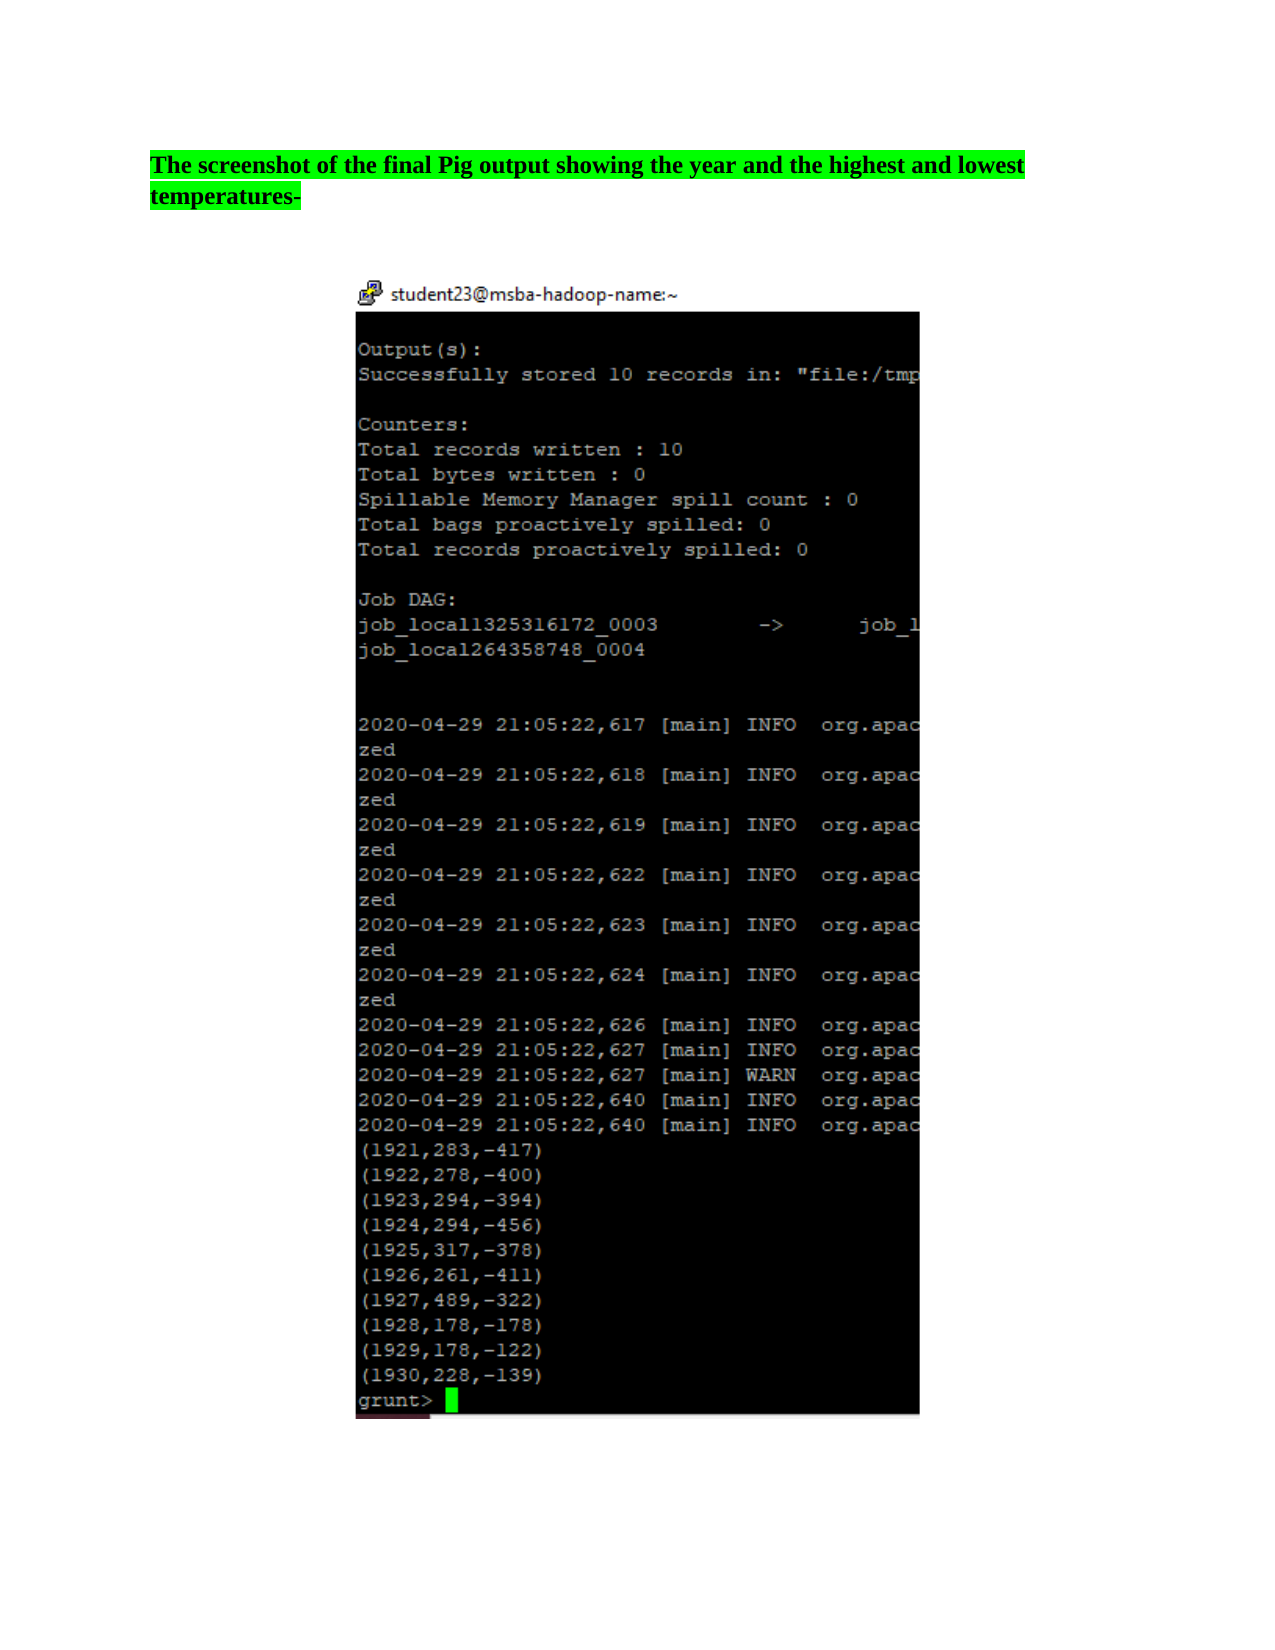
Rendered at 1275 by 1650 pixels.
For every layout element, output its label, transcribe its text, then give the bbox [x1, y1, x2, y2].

picture [355, 276, 920, 1419]
text The screenshot of the final Pig output showing the year and the highest and lowest temperatures- [150, 150, 1125, 210]
